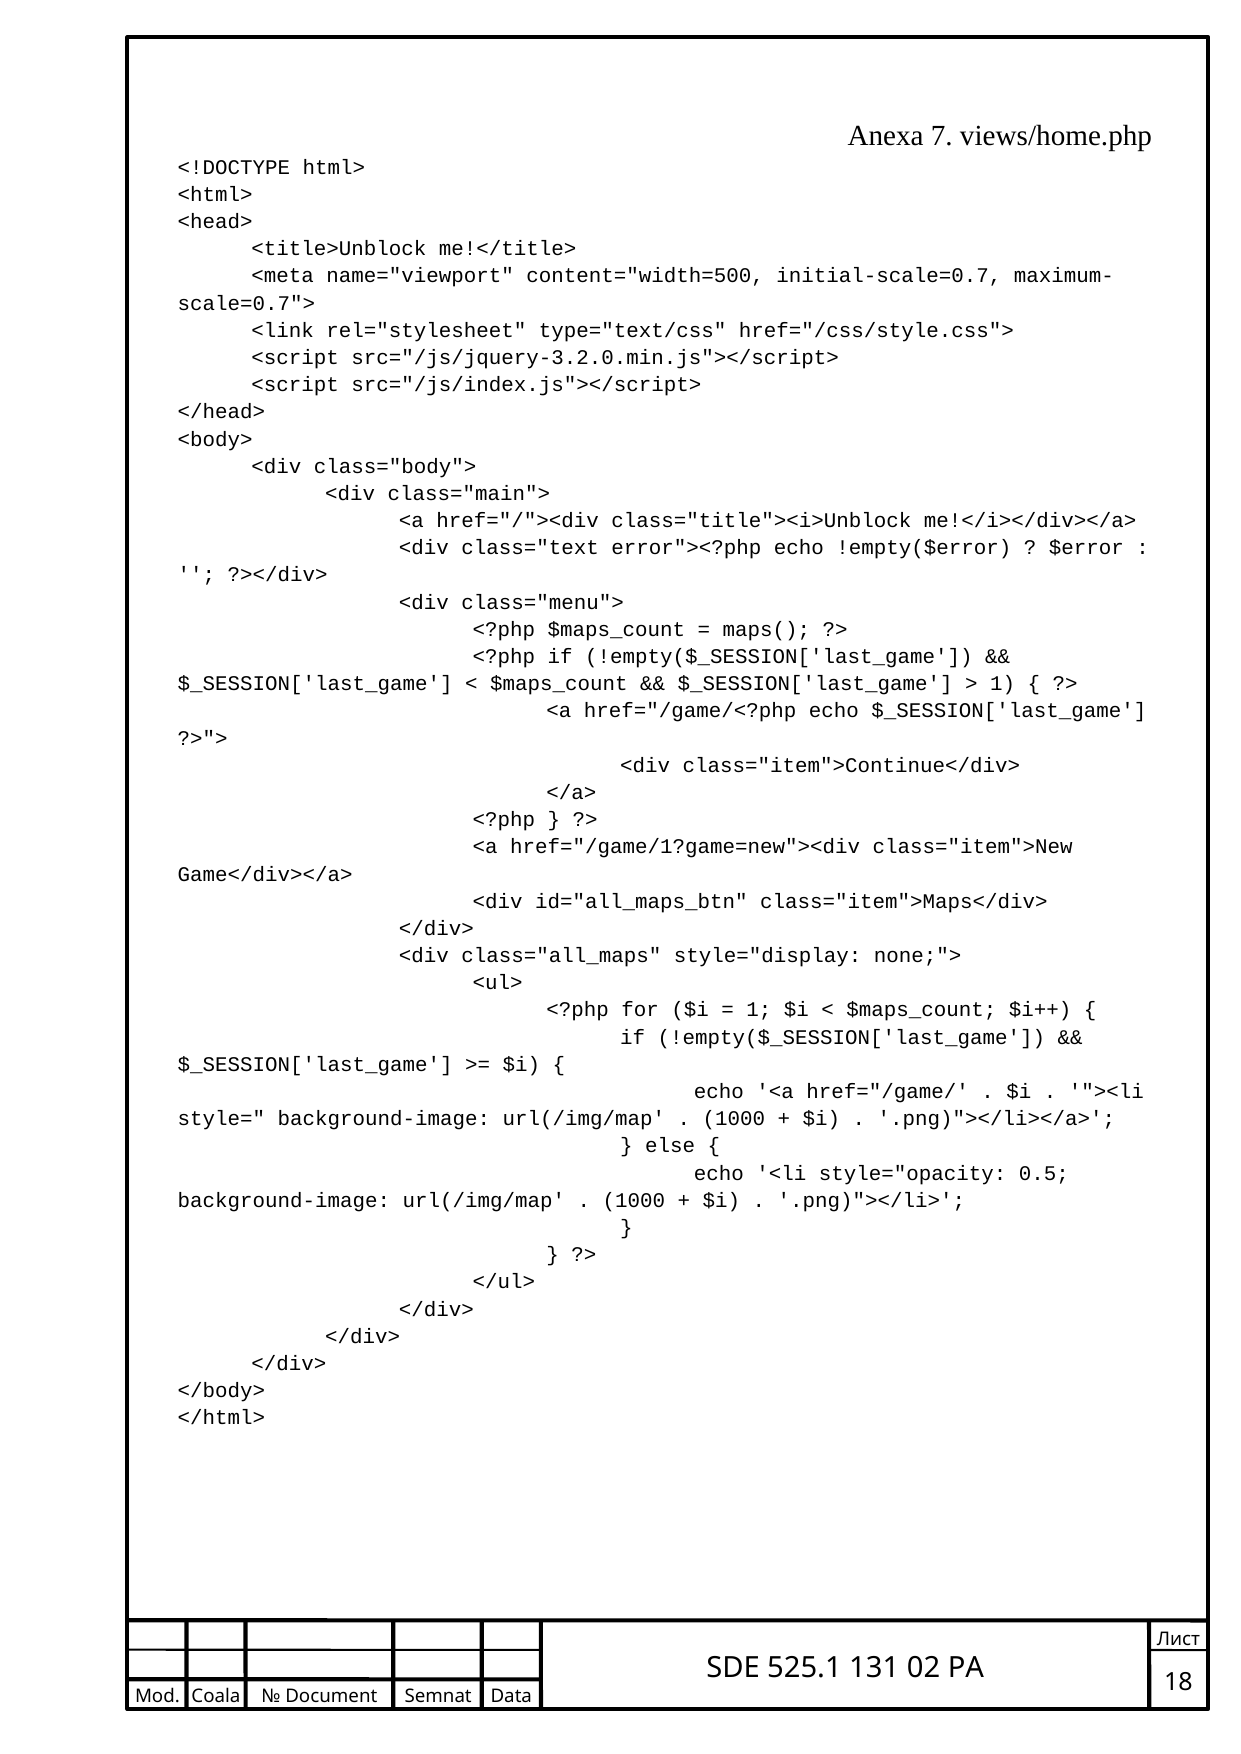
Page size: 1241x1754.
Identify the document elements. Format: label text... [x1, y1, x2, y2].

text <html> [177, 184, 1152, 207]
text echo '<a href="/game/' . $i . '"><li style=" background-image: url(/img/map' . (1000 + $i) . '.png)"></li></a>'; [177, 1081, 1152, 1132]
text if (!empty($_SESSION['last_game']) && $_SESSION['last_game'] >= $i) { [177, 1027, 1152, 1077]
text </div> [177, 1298, 1152, 1322]
text </div> [177, 1326, 1152, 1349]
text <div class="body"> [177, 456, 1152, 479]
text } else { [177, 1135, 1152, 1159]
text echo '<li style="opacity: 0.5; background-image: url(/img/map' . (1000 + $i) . '.png)"></li>'; [177, 1163, 1152, 1213]
text <div id="all_maps_btn" class="item">Maps</div> [177, 891, 1152, 914]
text <?php $maps_count = maps(); ?> [177, 619, 1152, 642]
text <script src="/js/index.js"></script> [177, 374, 1152, 398]
text <script src="/js/jquery-3.2.0.min.js"></script> [177, 347, 1152, 371]
text <meta name="viewport" content="width=500, initial-scale=0.7, maximum-scale=0.7"> [177, 265, 1152, 316]
text </html> [177, 1407, 1152, 1431]
text } ?> [177, 1244, 1152, 1268]
text <?php } ?> [177, 809, 1152, 833]
text <div class="main"> [177, 483, 1152, 507]
text </div> [177, 918, 1152, 942]
text <body> [177, 428, 1152, 452]
text <div class="menu"> [177, 592, 1152, 615]
text <a href="/game/<?php echo $_SESSION['last_game'] ?>"> [177, 700, 1152, 751]
text <div class="all_maps" style="display: none;"> [177, 945, 1152, 969]
text </head> [177, 401, 1152, 425]
text </div> [177, 1353, 1152, 1377]
text <ul> [177, 972, 1152, 996]
text <!DOCTYPE html> [177, 157, 1152, 180]
text } [177, 1217, 1152, 1241]
text <a href="/game/1?game=new"><div class="item">New Game</div></a> [177, 836, 1152, 887]
text <link rel="stylesheet" type="text/css" href="/css/style.css"> [177, 320, 1152, 343]
text <div class="item">Continue</div> [177, 755, 1152, 778]
text <?php if (!empty($_SESSION['last_game']) && $_SESSION['last_game'] < $maps_count && $_SESSION['last_game'] > 1) { ?> [177, 646, 1152, 697]
text <head> [177, 211, 1152, 235]
text <div class="text error"><?php echo !empty($error) ? $error : ''; ?></div> [177, 537, 1152, 588]
text </body> [177, 1380, 1152, 1404]
text <a href="/"><div class="title"><i>Unblock me!</i></div></a> [177, 510, 1152, 534]
text </ul> [177, 1271, 1152, 1295]
text <?php for ($i = 1; $i < $maps_count; $i++) { [177, 999, 1152, 1023]
text <title>Unblock me!</title> [177, 238, 1152, 262]
text </a> [177, 782, 1152, 806]
text Anexa 7. views/home.php [177, 118, 1152, 152]
